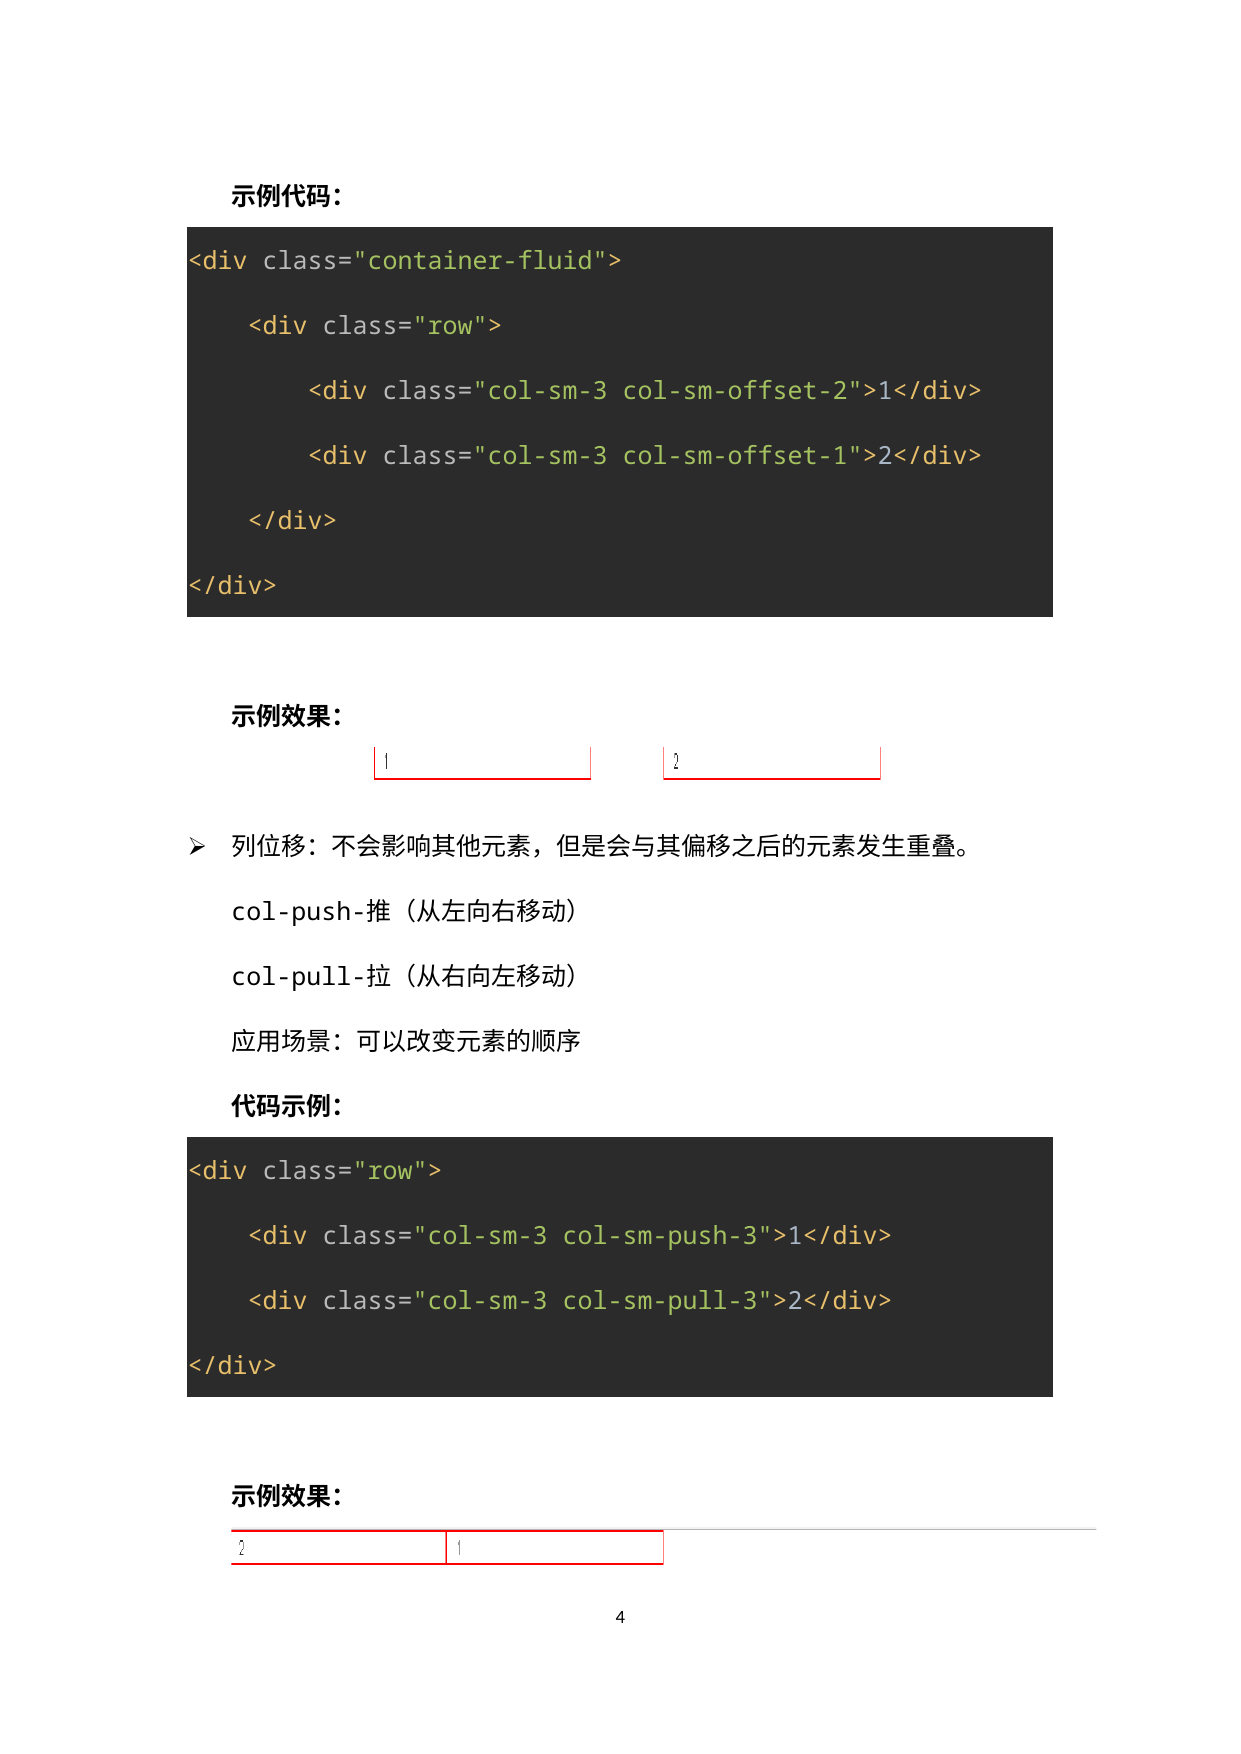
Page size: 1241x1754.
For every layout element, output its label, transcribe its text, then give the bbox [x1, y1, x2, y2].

list col-pull-拉（从右向左移动） [231, 942, 1053, 1007]
list 示例代码： [231, 162, 1053, 227]
list col-push-推（从左向右移动） [231, 877, 1053, 942]
list 代码示例： [231, 1072, 1053, 1137]
picture [231, 747, 1097, 786]
list 应用场景：可以改变元素的顺序 [231, 1007, 1053, 1072]
text <div class="container-fluid"> <div class="row"> <div class="col-sm-3 col-sm-offset-2">1</div> <div class="col-sm-3 col-sm-offset-1">2</div> </div> </div> [187, 227, 1053, 617]
list 示例效果： [231, 1462, 1053, 1527]
text <div class="row"> <div class="col-sm-3 col-sm-push-3">1</div> <div class="col-sm-3 col-sm-pull-3">2</div> </div> [187, 1137, 1053, 1397]
list 示例效果： [231, 682, 1053, 747]
picture [231, 1527, 1097, 1582]
list 列位移：不会影响其他元素，但是会与其偏移之后的元素发生重叠。 [187, 812, 1053, 877]
